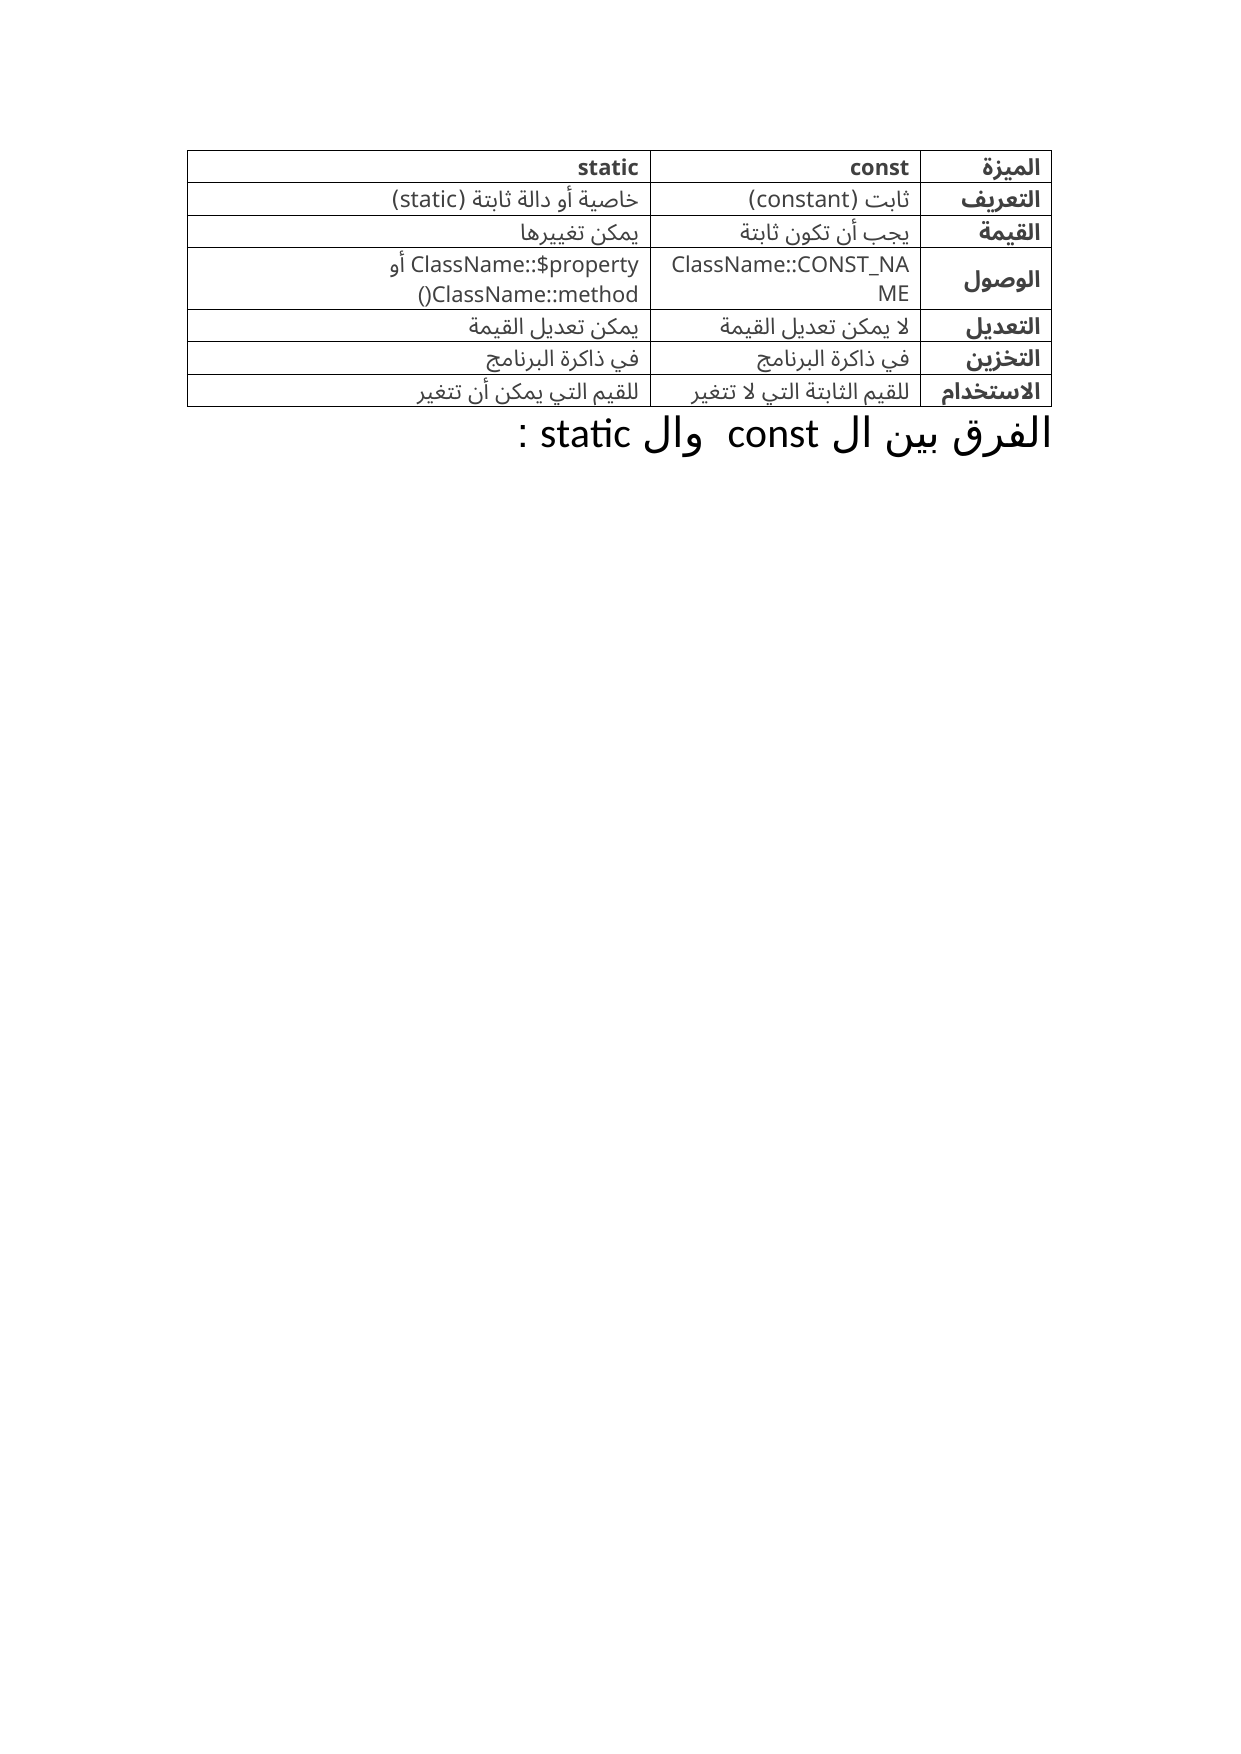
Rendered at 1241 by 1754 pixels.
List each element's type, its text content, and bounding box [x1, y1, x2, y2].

table_cell القيمة [921, 216, 1051, 247]
table_cell الوصول [921, 248, 1051, 309]
table_header الميزة [921, 151, 1051, 182]
table_cell خاصية أو دالة ثابتة (static) [188, 183, 650, 214]
table_cell للقيم التي يمكن أن تتغير [188, 375, 650, 406]
table_cell يمكن تعديل القيمة [188, 310, 650, 341]
table_cell للقيم الثابتة التي لا تتغير [651, 375, 920, 406]
table_cell في ذاكرة البرنامج [188, 342, 650, 373]
table_header static [188, 151, 650, 182]
table_cell ClassName::$property أو ClassName::method() [188, 248, 650, 309]
table_header const [651, 151, 920, 182]
table_cell التعديل [921, 310, 1051, 341]
table_cell يمكن تغييرها [188, 216, 650, 247]
table_cell يجب أن تكون ثابتة [651, 216, 920, 247]
table_cell التخزين [921, 342, 1051, 373]
table_cell ClassName::CONST_NAME [651, 248, 920, 309]
text الفرق بين ال const وال static : [187, 407, 1053, 458]
table_cell الاستخدام [921, 375, 1051, 406]
table_cell التعريف [921, 183, 1051, 214]
table_cell ثابت (constant) [651, 183, 920, 214]
table_cell في ذاكرة البرنامج [651, 342, 920, 373]
table_cell لا يمكن تعديل القيمة [651, 310, 920, 341]
